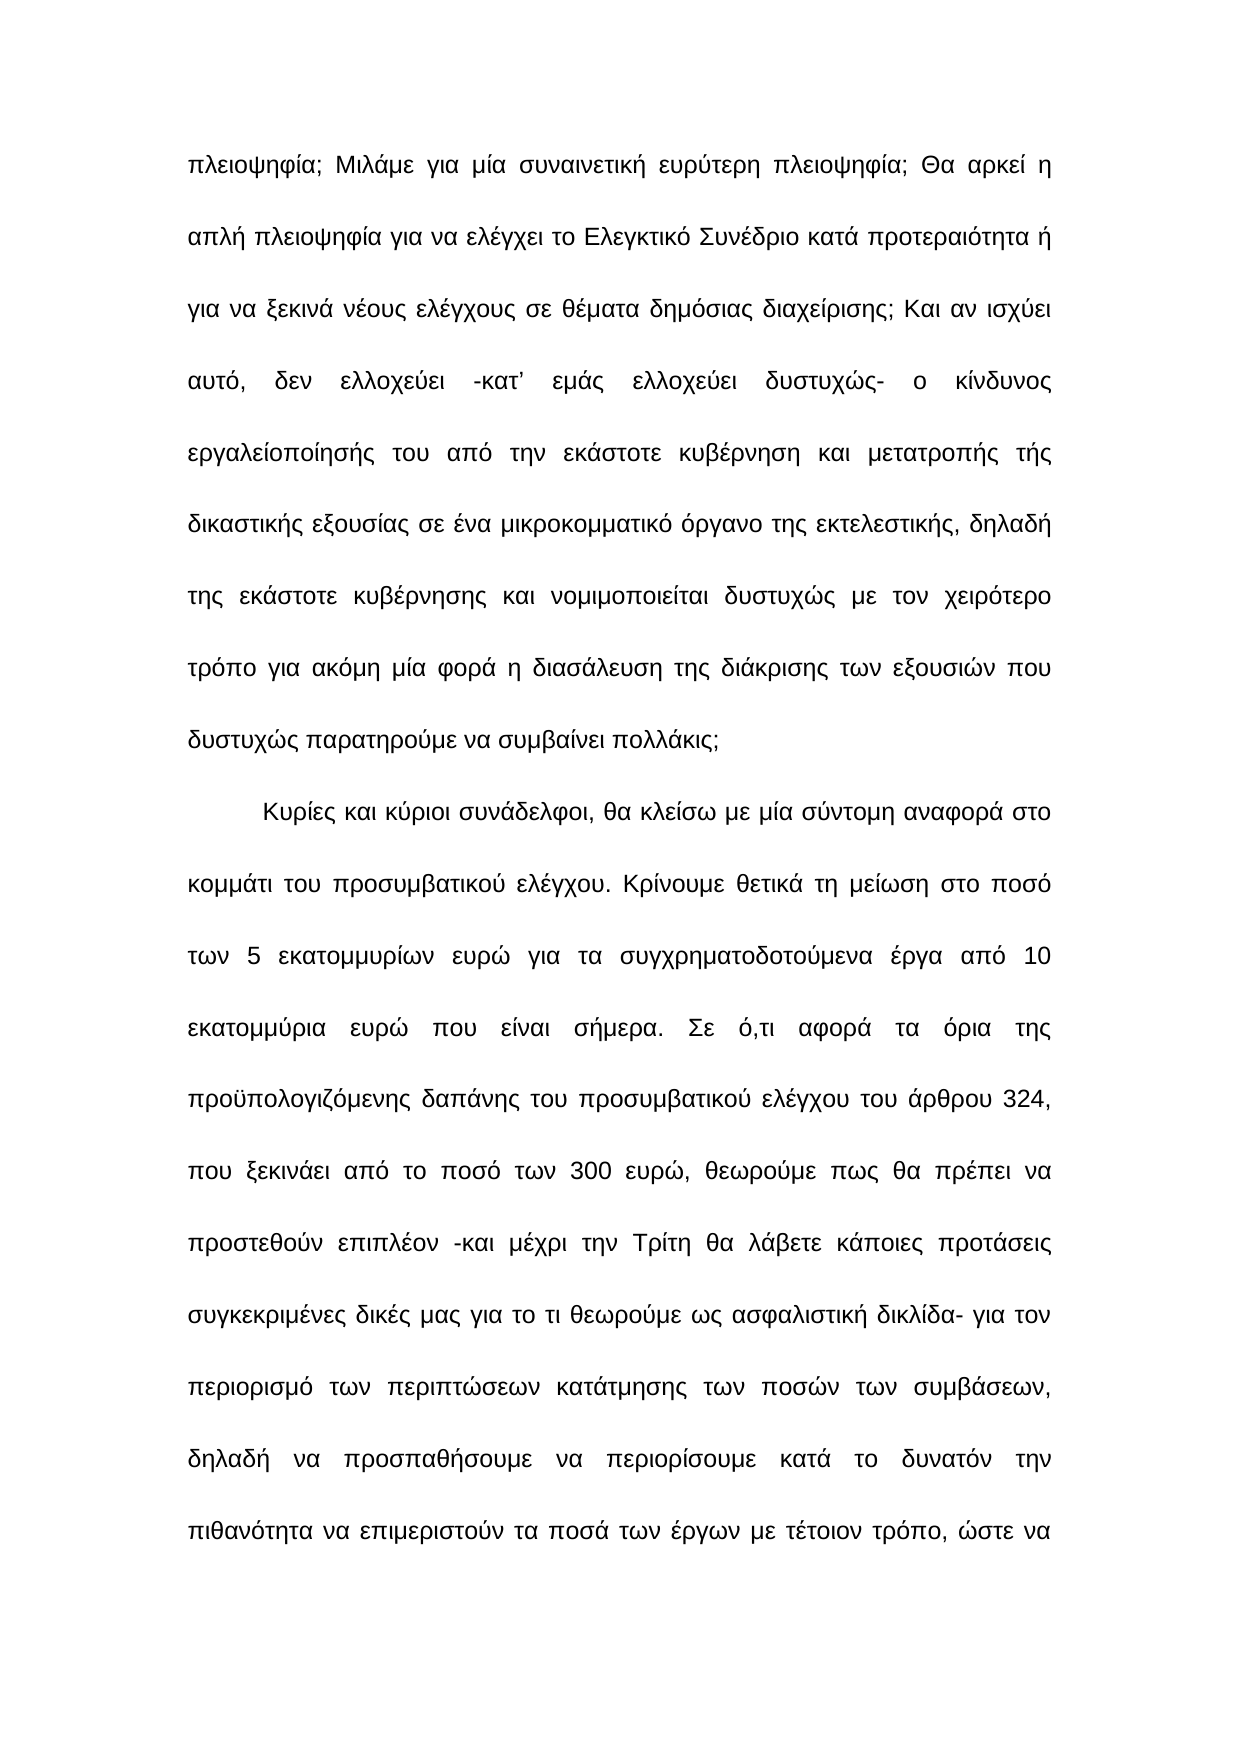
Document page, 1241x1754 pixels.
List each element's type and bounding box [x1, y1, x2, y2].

text [187, 797, 1053, 1544]
text [187, 150, 1053, 754]
